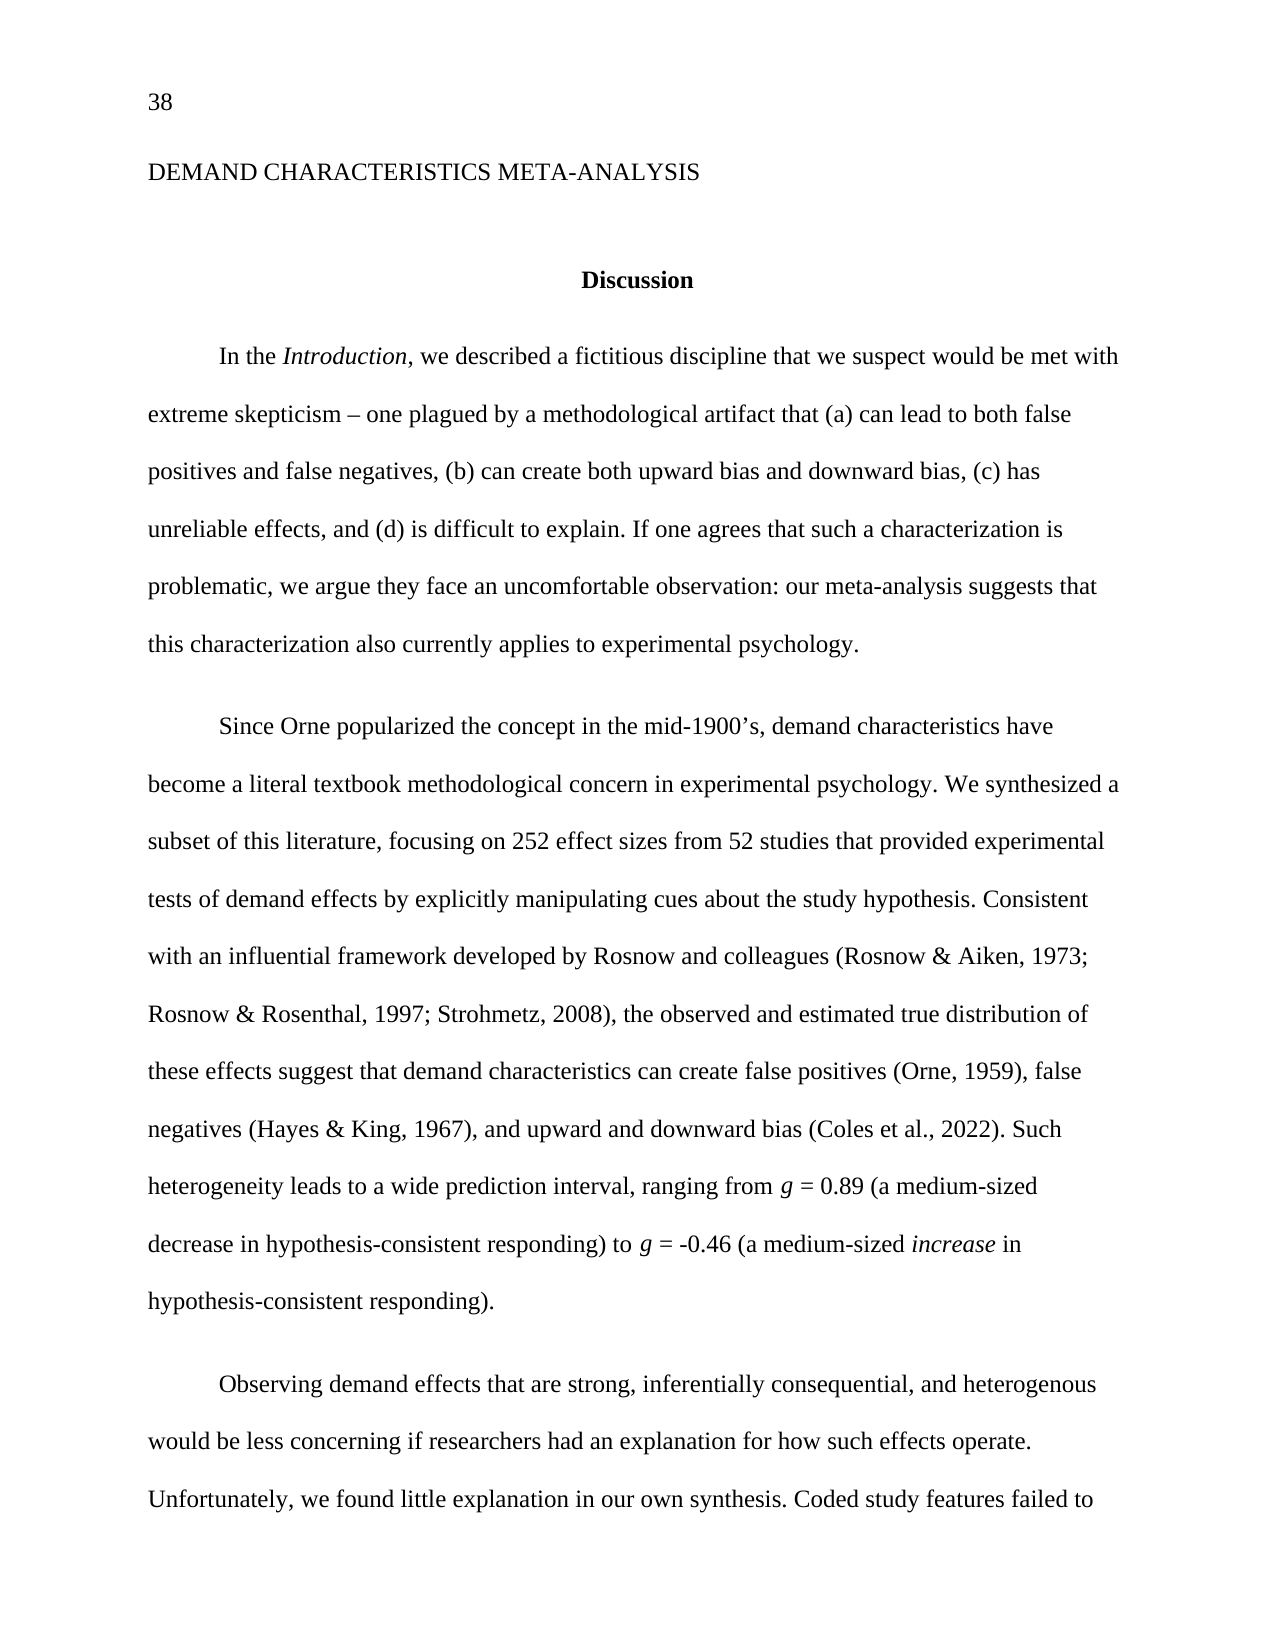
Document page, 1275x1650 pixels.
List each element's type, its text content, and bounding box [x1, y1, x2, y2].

text In the Introduction, we described a fictitious discipline that we suspect would be met with extreme skepticism – one plagued by a methodological artifact that (a) can lead to both false positives and false negatives, (b) can create both upward bias and downward bias, (c) has unreliable effects, and (d) is difficult to explain. If one agrees that such a characterization is problematic, we argue they face an uncomfortable observation: our meta-analysis suggests that this characterization also currently applies to experimental psychology. [148, 341, 1127, 657]
text Since Orne popularized the concept in the mid-1900’s, demand characteristics have become a literal textbook methodological concern in experimental psychology. We synthesized a subset of this literature, focusing on 252 effect sizes from 52 studies that provided experimental tests of demand effects by explicitly manipulating cues about the study hypothesis. Consistent with an influential framework developed by Rosnow and colleagues (Rosnow & Aiken, 1973; Rosnow & Rosenthal, 1997; Strohmetz, 2008), the observed and estimated true distribution of these effects suggest that demand characteristics can create false positives (Orne, 1959), false negatives (Hayes & King, 1967), and upward and downward bias (Coles et al., 2022). Such heterogeneity leads to a wide prediction interval, ranging from = 0.89 (a medium-sized decrease in hypothesis-consistent responding) to = -0.46 (a medium-sized increase in hypothesis-consistent responding). [148, 711, 1127, 1315]
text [148, 1369, 1127, 1512]
subtitle Discussion [148, 265, 1127, 294]
